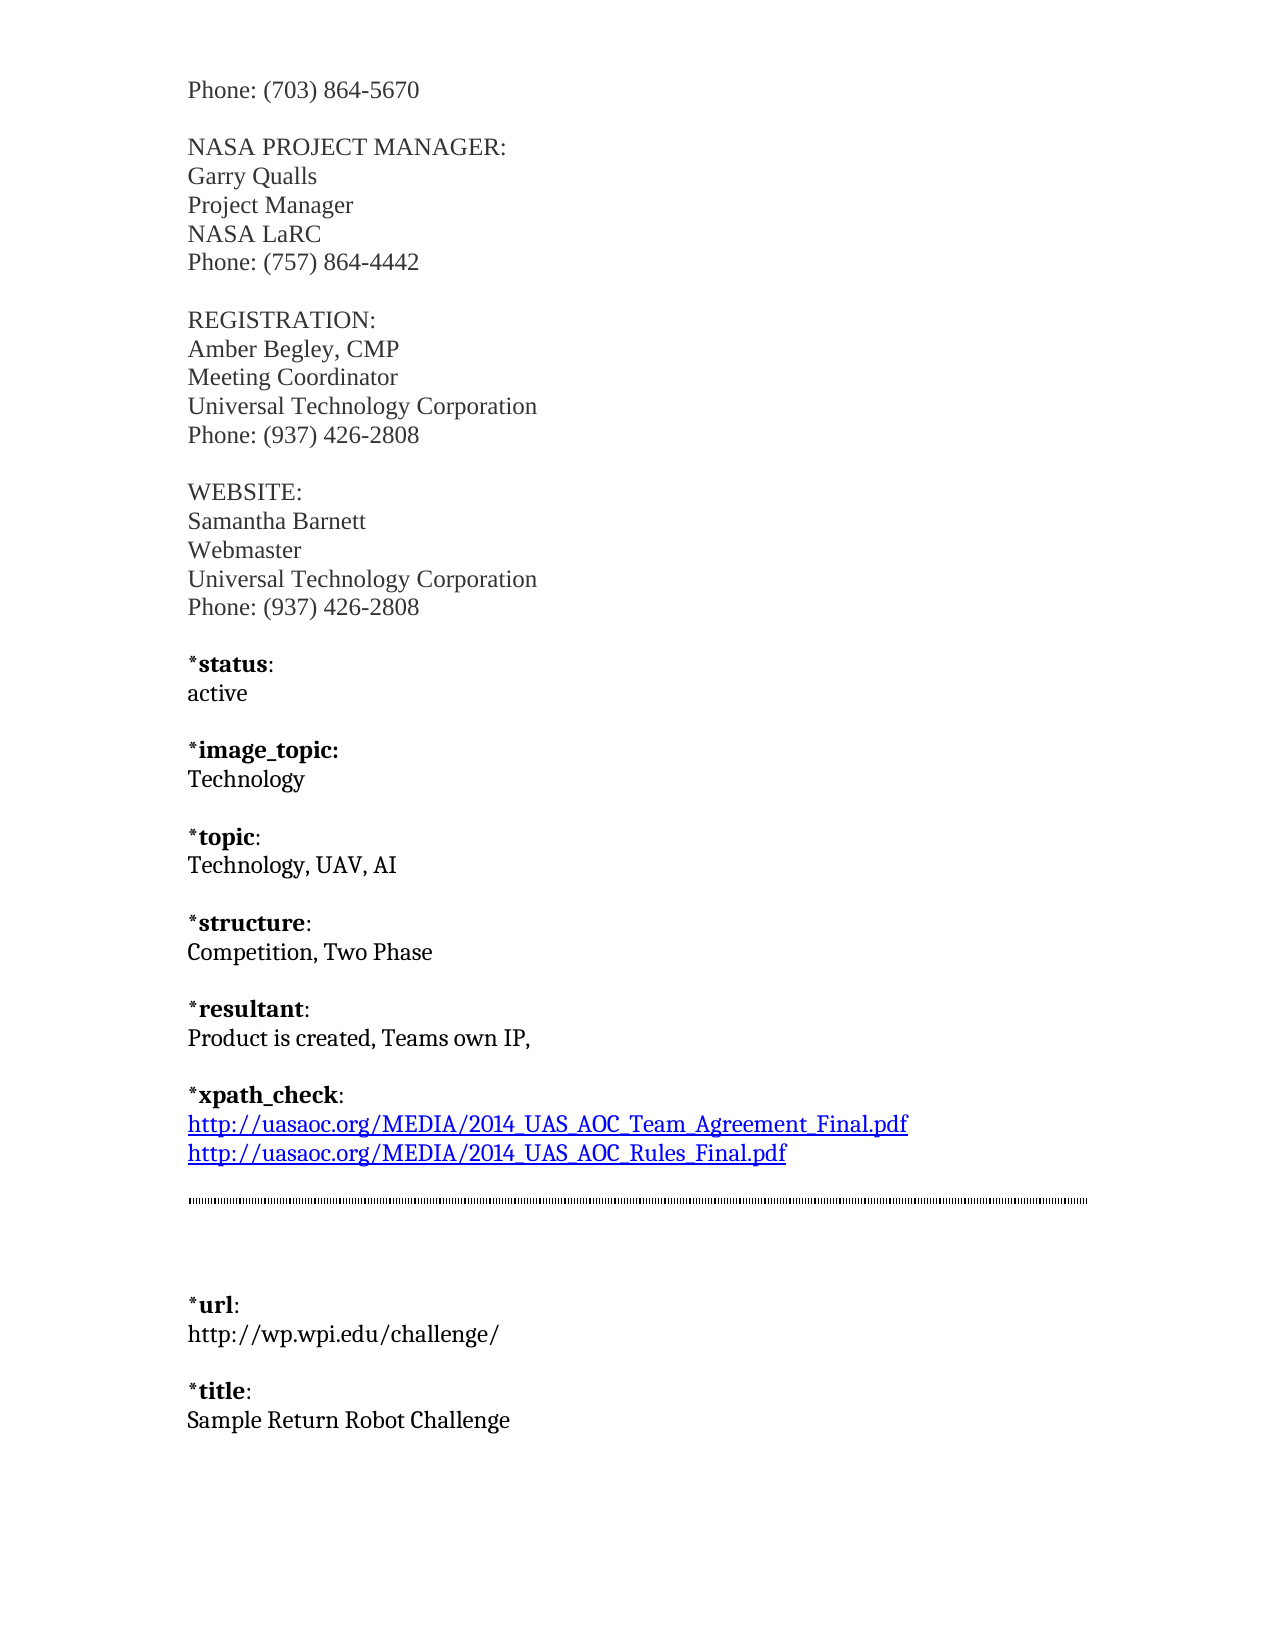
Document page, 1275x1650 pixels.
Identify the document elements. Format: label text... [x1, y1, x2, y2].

text NASA LaRC [187, 219, 1087, 247]
text *title: [187, 1377, 1087, 1406]
text *structure: [187, 909, 1087, 937]
text *resultant: [187, 995, 1087, 1024]
text Amber Begley, CMP [187, 334, 1087, 362]
text REGISTRATION: [187, 305, 1087, 334]
text http://uasaoc.org/MEDIA/2014_UAS_AOC_Team_Agreement_Final.pdf [187, 1110, 1087, 1139]
text *xpath_check: [187, 1081, 1087, 1110]
text WEBSITE: [187, 477, 1087, 506]
text Technology [187, 765, 1087, 794]
text *image_topic: [187, 736, 1087, 765]
text *status: [187, 650, 1087, 679]
text Sample Return Robot Challenge [187, 1406, 1087, 1434]
text Project Manager [187, 190, 1087, 219]
text Competition, Two Phase [187, 937, 1087, 966]
text *topic: [187, 822, 1087, 851]
text active [187, 679, 1087, 707]
text Phone: (937) 426-2808 [187, 592, 1087, 621]
text Webmaster [187, 535, 1087, 564]
text Product is created, Teams own IP, [187, 1024, 1087, 1052]
text Phone: (703) 864-5670 [187, 75, 1087, 104]
text Technology, UAV, AI [187, 851, 1087, 880]
text http://uasaoc.org/MEDIA/2014_UAS_AOC_Rules_Final.pdf [187, 1139, 1087, 1167]
text NASA PROJECT MANAGER: [187, 132, 1087, 161]
text Garry Qualls [187, 161, 1087, 190]
text Samantha Barnett [187, 506, 1087, 535]
text http://wp.wpi.edu/challenge/ [187, 1319, 1087, 1348]
text Universal Technology Corporation [187, 391, 1087, 420]
text *url: [187, 1291, 1087, 1319]
text Universal Technology Corporation [187, 564, 1087, 592]
text Phone: (937) 426-2808 [187, 420, 1087, 449]
text Phone: (757) 864-4442 [187, 247, 1087, 276]
text Meeting Coordinator [187, 362, 1087, 391]
